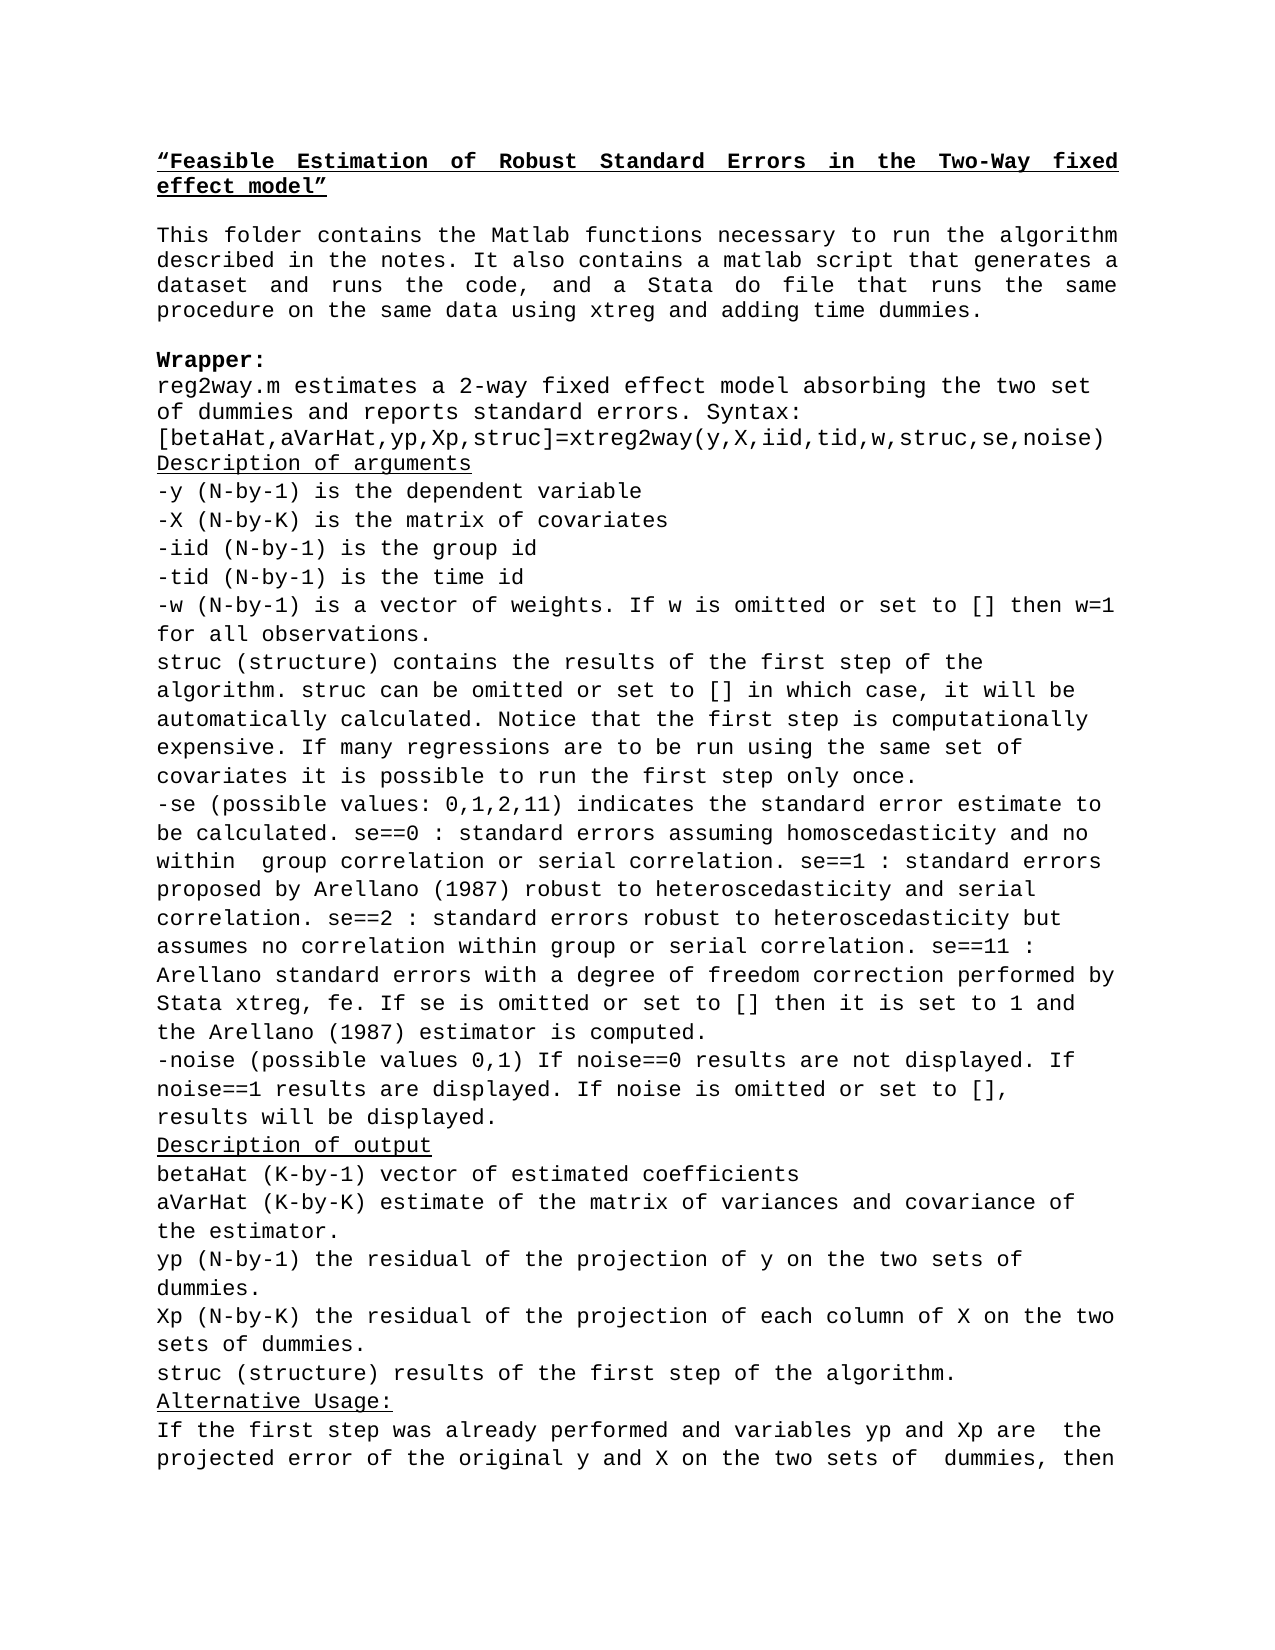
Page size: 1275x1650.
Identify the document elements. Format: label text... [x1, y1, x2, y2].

text struc (structure) contains the results of the first step of the algorithm. struc can be omitted or set to [] in which case, it will be automatically calculated. Notice that the first step is computationally expensive. If many regressions are to be run using the same set of covariates it is possible to run the first step only once. [156, 651, 1118, 790]
text -noise (possible values 0,1) If noise==0 results are not displayed. If noise==1 results are displayed. If noise is omitted or set to [], results will be displayed. [156, 1049, 1118, 1131]
text -X (N-by-K) is the matrix of covariates [156, 509, 1118, 534]
text betaHat (K-by-1) vector of estimated coefficients [156, 1163, 1118, 1188]
text struc (structure) results of the first step of the algorithm. [156, 1362, 1118, 1387]
text Wrapper: [156, 348, 1118, 374]
text reg2way.m estimates a 2-way fixed effect model absorbing the two set of dummies and reports standard errors. Syntax: [betaHat,aVarHat,yp,Xp,struc]=xtreg2way(y,X,iid,tid,w,struc,se,noise) [156, 374, 1118, 452]
text -y (N-by-1) is the dependent variable [156, 481, 1118, 505]
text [156, 1419, 1118, 1472]
text -iid (N-by-1) is the group id [156, 537, 1118, 562]
text -tid (N-by-1) is the time id [156, 566, 1118, 591]
text -w (N-by-1) is a vector of weights. If w is omitted or set to [] then w=1 for all observations. [156, 594, 1118, 647]
text Description of arguments [156, 452, 1118, 477]
text Description of output [156, 1134, 1118, 1159]
text Alternative Usage: [156, 1391, 1118, 1415]
text This folder contains the Matlab functions necessary to run the algorithm described in the notes. It also contains a matlab script that generates a dataset and runs the code, and a Stata do file that runs the same procedure on the same data using xtreg and adding time dummies. [156, 224, 1118, 323]
text yp (N-by-1) the residual of the projection of y on the two sets of dummies. [156, 1248, 1118, 1302]
text Xp (N-by-K) the residual of the projection of each column of X on the two sets of dummies. [156, 1305, 1118, 1358]
text -se (possible values: 0,1,2,11) indicates the standard error estimate to be calculated. se==0 : standard errors assuming homoscedasticity and no within group correlation or serial correlation. se==1 : standard errors proposed by Arellano (1987) robust to heteroscedasticity and serial correlation. se==2 : standard errors robust to heteroscedasticity but assumes no correlation within group or serial correlation. se==11 : Arellano standard errors with a degree of freedom correction performed by Stata xtreg, fe. If se is omitted or set to [] then it is set to 1 and the Arellano (1987) estimator is computed. [156, 793, 1118, 1046]
text aVarHat (K-by-K) estimate of the matrix of variances and covariance of the estimator. [156, 1191, 1118, 1245]
text “Feasible Estimation of Robust Standard Errors in the Two-Way fixed effect model” [156, 172, 1118, 199]
text “Feasible Estimation of Robust Standard Errors in the Two-Way fixed effect model” [156, 150, 1118, 171]
